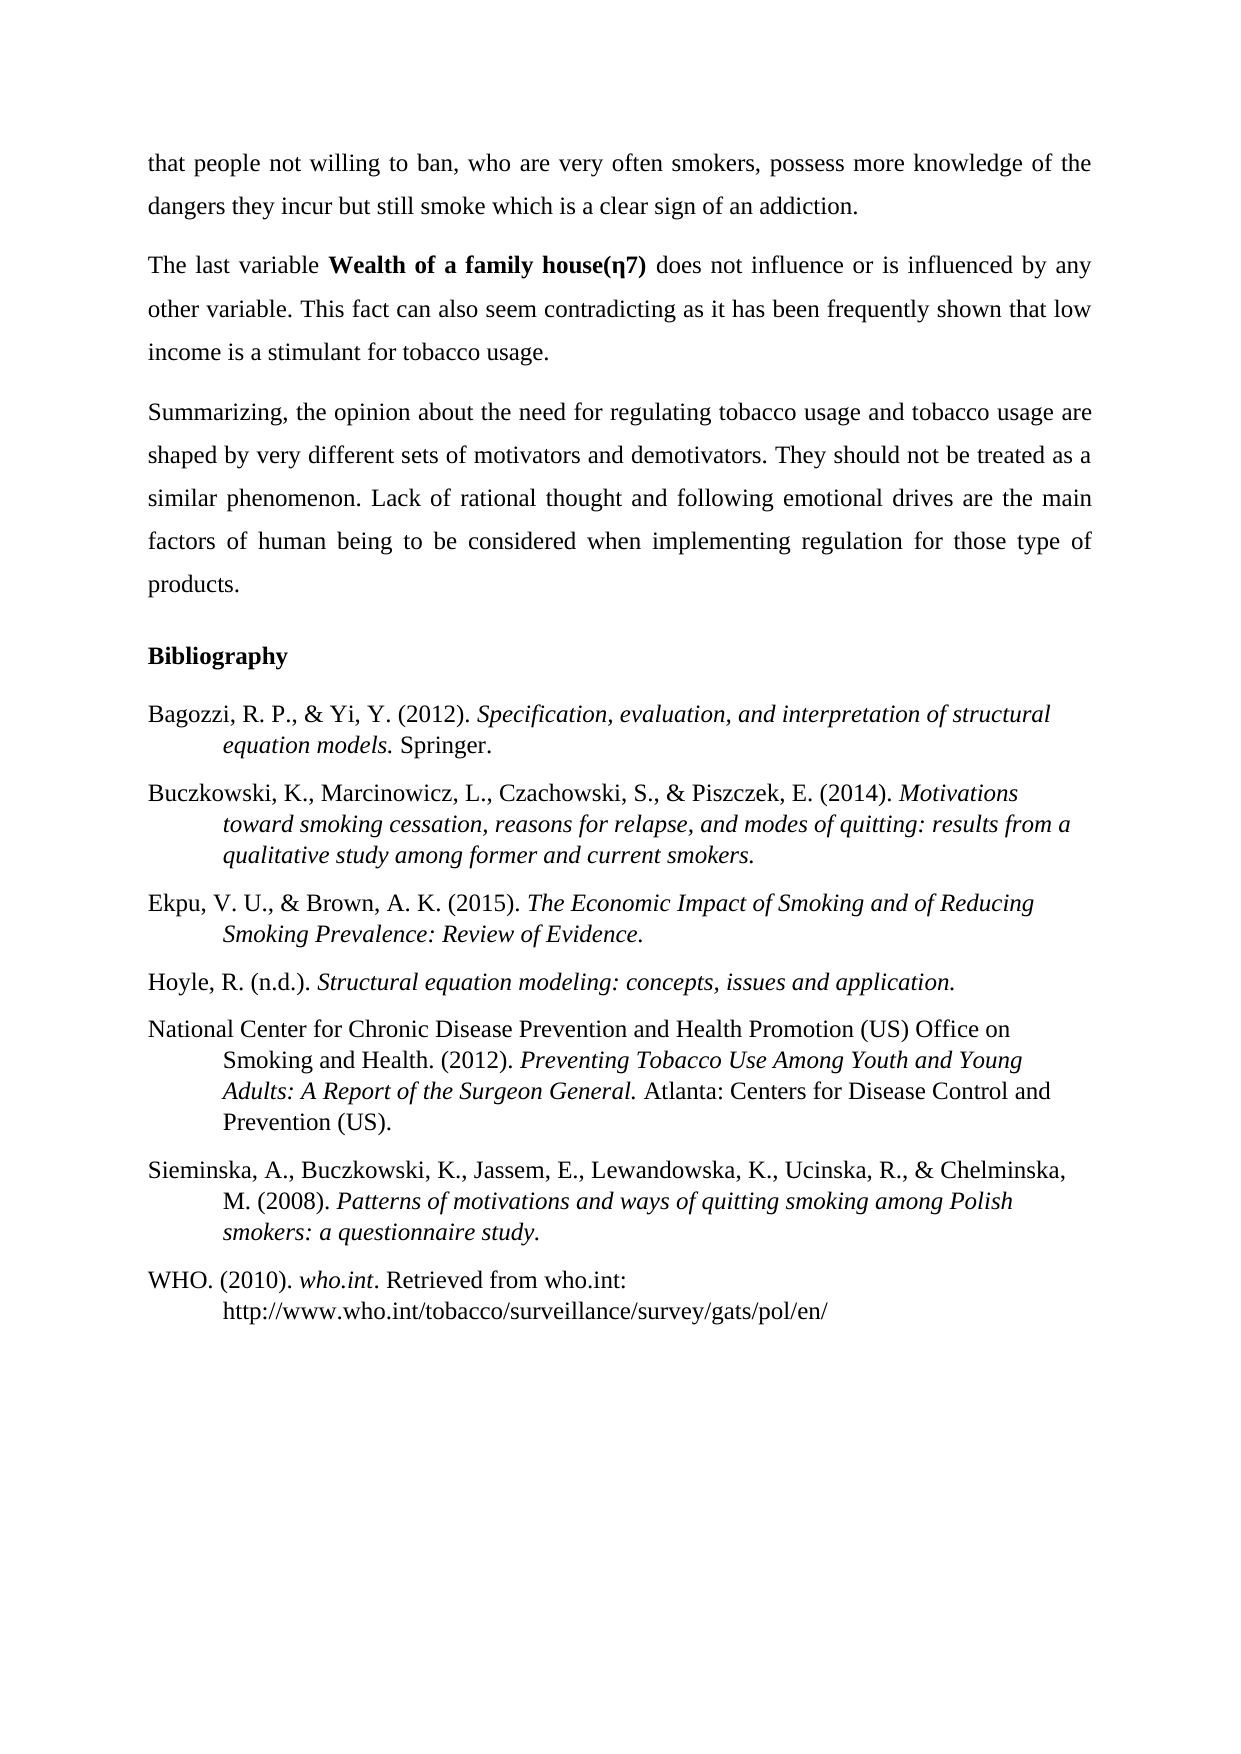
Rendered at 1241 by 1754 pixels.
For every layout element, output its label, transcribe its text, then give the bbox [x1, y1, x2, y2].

text Summarizing, the opinion about the need for regulating tobacco usage and tobacco usage are shaped by very different sets of motivators and demotivators. They should not be treated as a similar phenomenon. Lack of rational thought and following emotional drives are the main factors of human being to be considered when implementing regulation for those type of products. [148, 397, 1093, 598]
text The last variable Wealth of a family house(η7) does not influence or is influenced by any other variable. This fact can also seem contradicting as it has been frequently shown that low income is a stimulant for tobacco usage. [148, 251, 1093, 366]
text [148, 148, 1093, 219]
